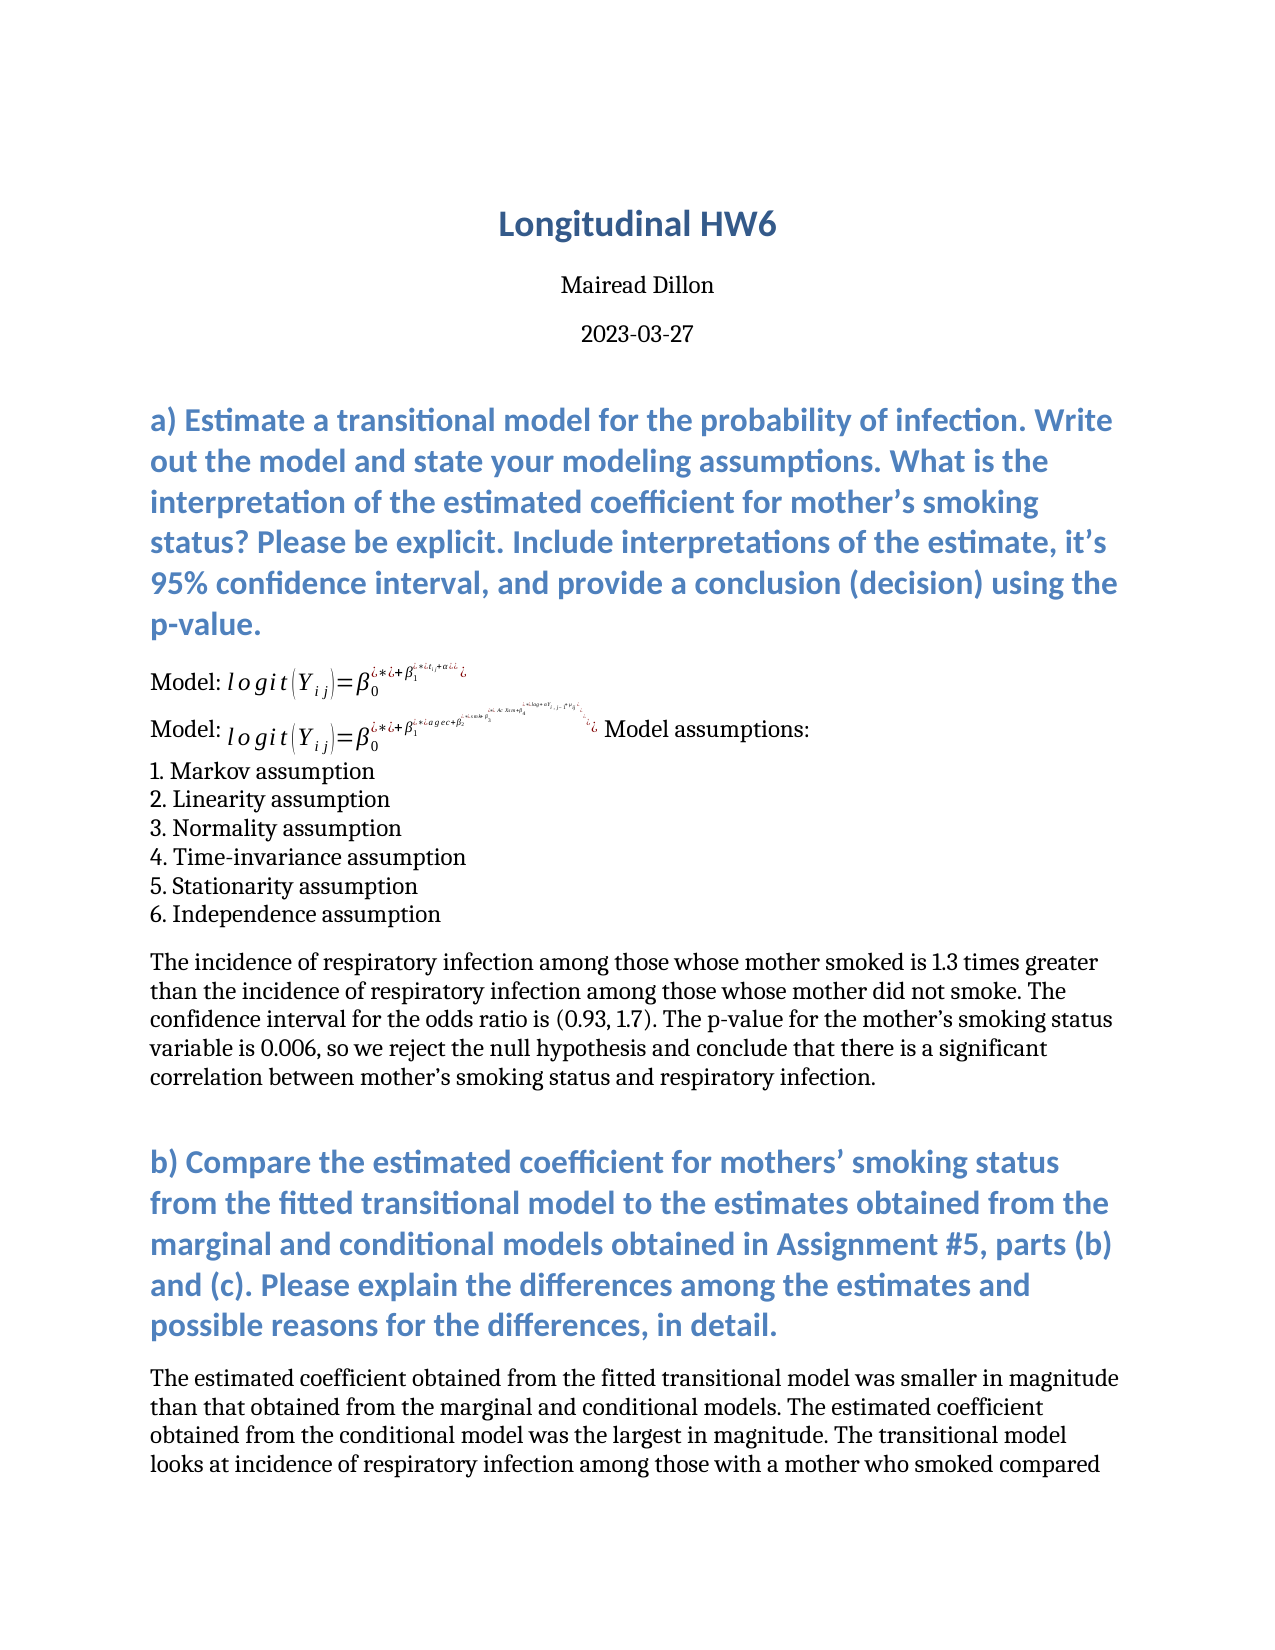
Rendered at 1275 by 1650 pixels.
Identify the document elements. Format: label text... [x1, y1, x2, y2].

text Model: Model: Model assumptions: 1. Markov assumption 2. Linearity assumption 3. Normality assumption 4. Time-invariance assumption 5. Stationarity assumption 6. Independence assumption [150, 662, 1125, 929]
text Mairead Dillon [150, 271, 1125, 299]
title Longitudinal HW6 [150, 200, 1125, 246]
text The incidence of respiratory infection among those whose mother smoked is 1.3 times greater than the incidence of respiratory infection among those whose mother did not smoke. The confidence interval for the odds ratio is (0.93, 1.7). The p-value for the mother’s smoking status variable is 0.006, so we reject the null hypothesis and conclude that there is a significant correlation between mother’s smoking status and respiratory infection. [150, 948, 1125, 1092]
subtitle b) Compare the estimated coefficient for mothers’ smoking status from the fitted transitional model to the estimates obtained from the marginal and conditional models obtained in Assignment #5, parts (b) and (c). Please explain the differences among the estimates and possible reasons for the differences, in detail. [150, 1142, 1125, 1345]
text 2023-03-27 [150, 320, 1125, 349]
subtitle a) Estimate a transitional model for the probability of infection. Write out the model and state your modeling assumptions. What is the interpretation of the estimated coefficient for mother’s smoking status? Please be explicit. Include interpretations of the estimate, it’s 95% confidence interval, and provide a conclusion (decision) using the p-value. [150, 399, 1125, 643]
